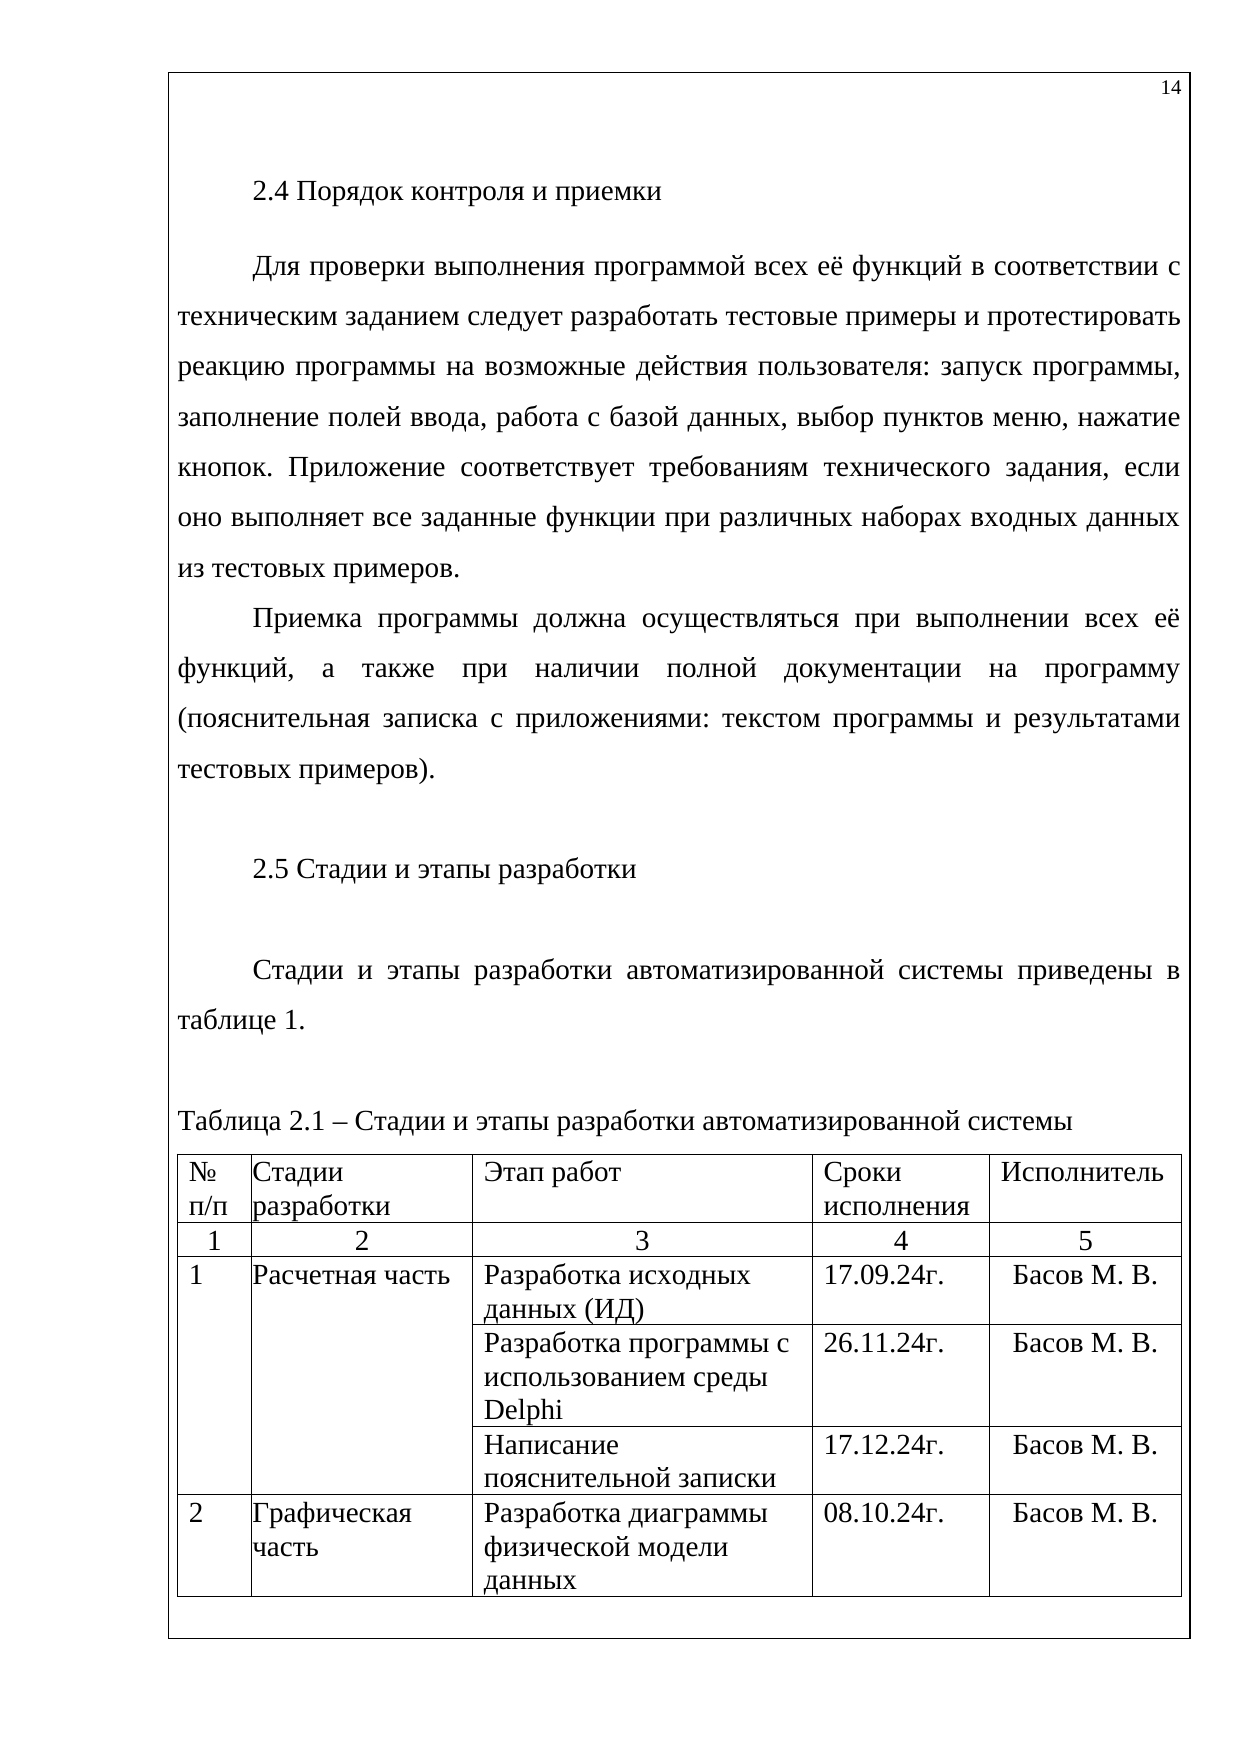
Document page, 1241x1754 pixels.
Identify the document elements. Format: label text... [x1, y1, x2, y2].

table_cell Написание пояснительной записки [473, 1427, 812, 1494]
table_header Стадии разработки [252, 1155, 472, 1222]
table_cell Басов М. В. [990, 1427, 1181, 1494]
table_header Сроки исполнения [813, 1155, 989, 1222]
subtitle 2.4 Порядок контроля и приемки [177, 173, 1181, 207]
table_cell Графическая часть [252, 1495, 472, 1596]
text Для проверки выполнения программой всех её функций в соответствии с техническим заданием следует разработать тестовые примеры и протестировать реакцию программы на возможные действия пользователя: запуск программы, заполнение полей ввода, работа с базой данных, выбор пунктов меню, нажатие кнопок. Приложение соответствует требованиям технического задания, если оно выполняет все заданные функции при различных наборах входных данных из тестовых примеров. [177, 248, 1181, 583]
table_cell 17.12.24г. [813, 1427, 989, 1494]
table_cell 08.10.24г. [813, 1495, 989, 1596]
text Приемка программы должна осуществляться при выполнении всех её функций, а также при наличии полной документации на программу (пояснительная записка с приложениями: текстом программы и результатами тестовых примеров). [177, 600, 1181, 784]
table_cell 4 [813, 1223, 989, 1256]
text Таблица 2.1 – Стадии и этапы разработки автоматизированной системы [177, 1103, 1181, 1137]
table_cell Басов М. В. [990, 1257, 1181, 1324]
table_cell 26.11.24г. [813, 1325, 989, 1426]
table_cell 3 [473, 1223, 812, 1256]
table_cell 2 [178, 1495, 251, 1596]
table_header Исполнитель [990, 1155, 1181, 1222]
text Стадии и этапы разработки автоматизированной системы приведены в таблице 1. [177, 952, 1181, 1036]
subtitle 2.5 Стадии и этапы разработки [177, 852, 1181, 885]
table_cell 5 [990, 1223, 1181, 1256]
table_cell Басов М. В. [990, 1325, 1181, 1426]
table_cell Басов М. В. [990, 1495, 1181, 1596]
table_cell Расчетная часть [252, 1257, 472, 1494]
table_cell 1 [178, 1223, 251, 1256]
table_header № п/п [178, 1155, 251, 1222]
table_cell 17.09.24г. [813, 1257, 989, 1324]
table_cell Разработка диаграммы физической модели данных [473, 1495, 812, 1596]
table_cell 1 [178, 1257, 251, 1494]
table_cell Разработка исходных данных (ИД) [473, 1257, 812, 1324]
table_cell 2 [252, 1223, 472, 1256]
table_header Этап работ [473, 1155, 812, 1222]
table_cell Разработка программы с использованием среды Delphi [473, 1325, 812, 1426]
